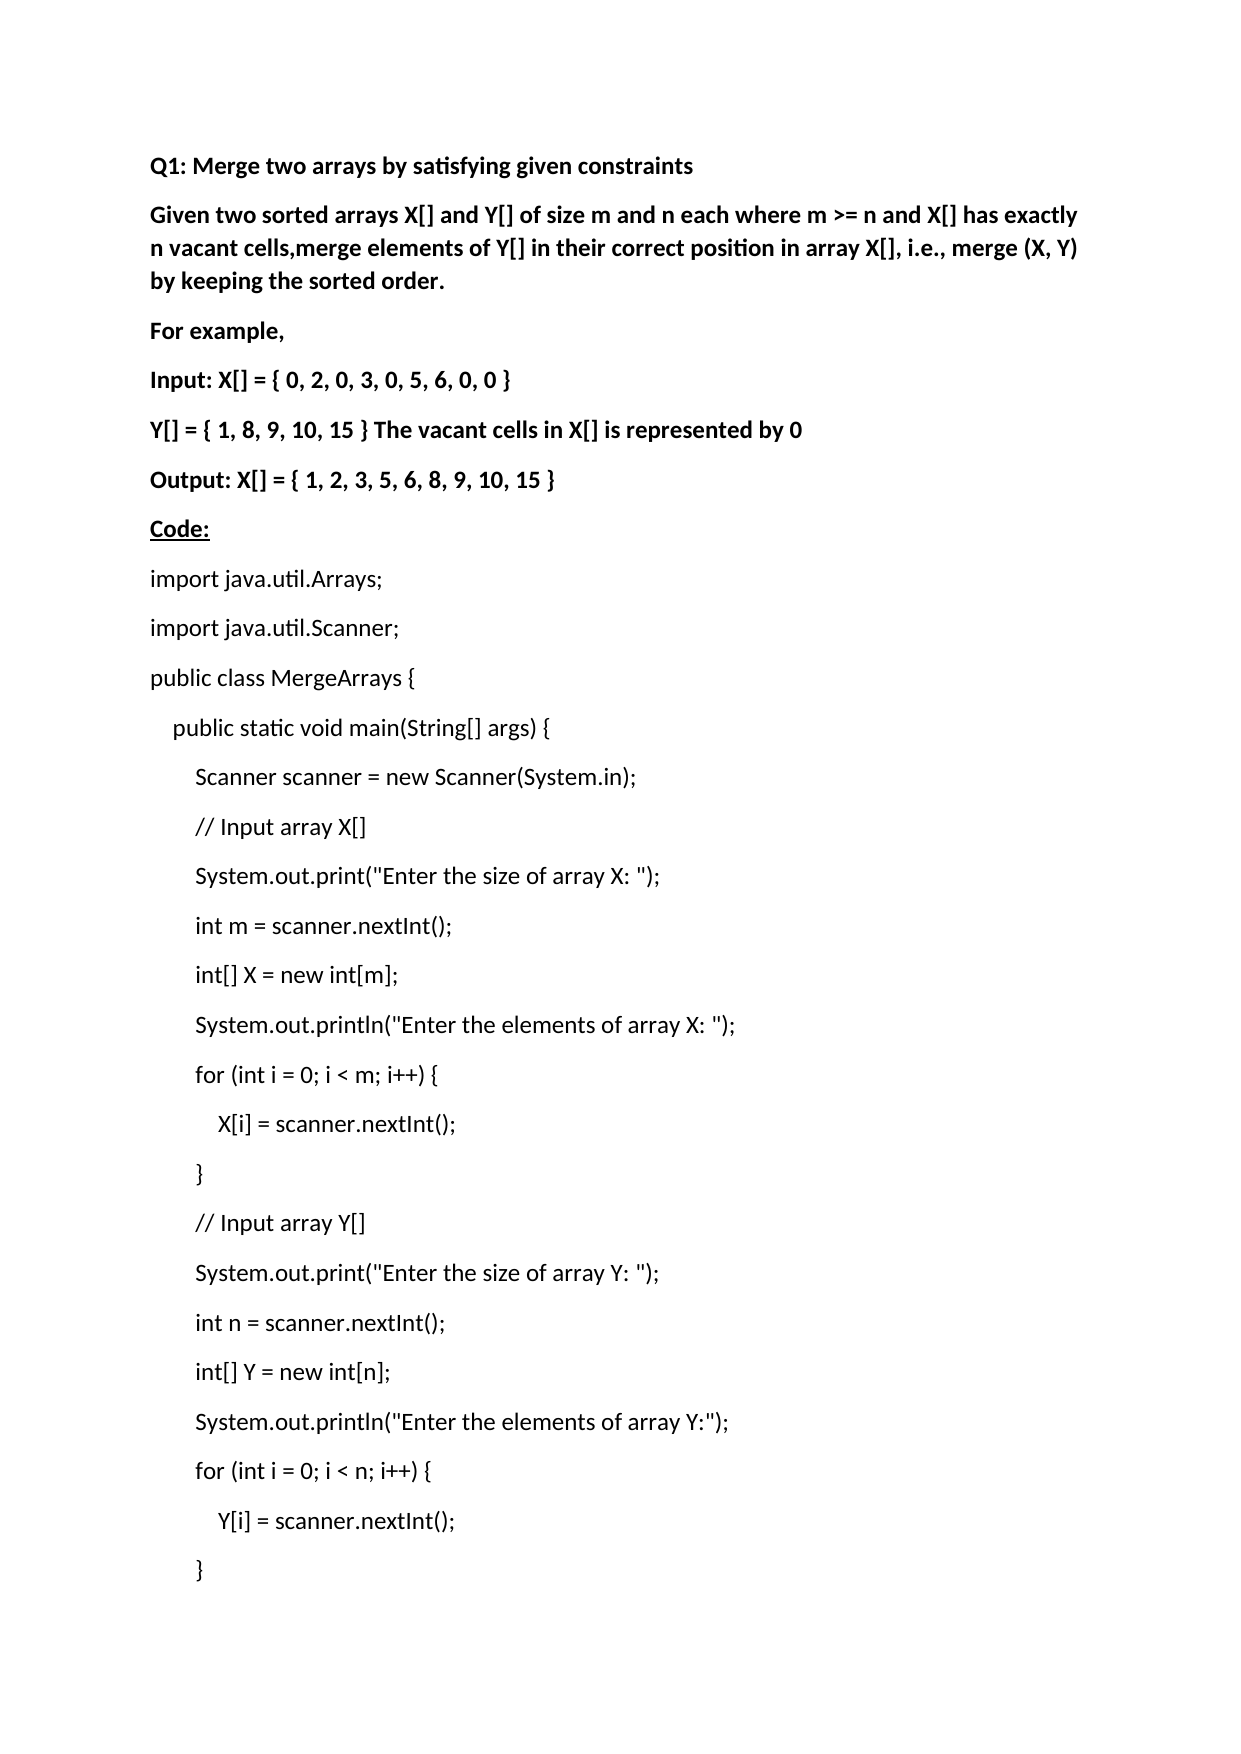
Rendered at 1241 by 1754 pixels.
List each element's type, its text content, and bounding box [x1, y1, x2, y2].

text System.out.print("Enter the size of array X: "); [150, 860, 1090, 891]
text System.out.print("Enter the size of array Y: "); [150, 1257, 1090, 1288]
text for (int i = 0; i < m; i++) { [150, 1059, 1090, 1089]
text X[i] = scanner.nextInt(); [150, 1108, 1090, 1139]
text Input: X[] = { 0, 2, 0, 3, 0, 5, 6, 0, 0 } [150, 364, 1090, 395]
text } [150, 1554, 1090, 1585]
text int m = scanner.nextInt(); [150, 910, 1090, 941]
text int[] X = new int[m]; [150, 959, 1090, 990]
text // Input array Y[] [150, 1207, 1090, 1238]
text int[] Y = new int[n]; [150, 1356, 1090, 1387]
text public static void main(String[] args) { [150, 712, 1090, 742]
text } [150, 1158, 1090, 1188]
text Scanner scanner = new Scanner(System.in); [150, 761, 1090, 792]
text For example, [150, 315, 1090, 346]
text import java.util.Arrays; [150, 563, 1090, 593]
text public class MergeArrays { [150, 662, 1090, 693]
text Given two sorted arrays X[] and Y[] of size m and n each where m >= n and X[] has exactly n vacant cells,merge elements of Y[] in their correct position in array X[], i.e., merge (X, Y) by keeping the sorted order. [150, 199, 1090, 296]
text Y[] = { 1, 8, 9, 10, 15 } The vacant cells in X[] is represented by 0 [150, 414, 1090, 445]
text import java.util.Scanner; [150, 612, 1090, 643]
text // Input array X[] [150, 811, 1090, 841]
text Y[i] = scanner.nextInt(); [150, 1505, 1090, 1536]
text System.out.println("Enter the elements of array X: "); [150, 1009, 1090, 1040]
text System.out.println("Enter the elements of array Y:"); [150, 1406, 1090, 1436]
text Q1: Merge two arrays by satisfying given constraints [150, 150, 1090, 181]
text for (int i = 0; i < n; i++) { [150, 1455, 1090, 1486]
text Output: X[] = { 1, 2, 3, 5, 6, 8, 9, 10, 15 } [150, 464, 1090, 494]
text int n = scanner.nextInt(); [150, 1307, 1090, 1337]
text Code: [150, 513, 1090, 544]
